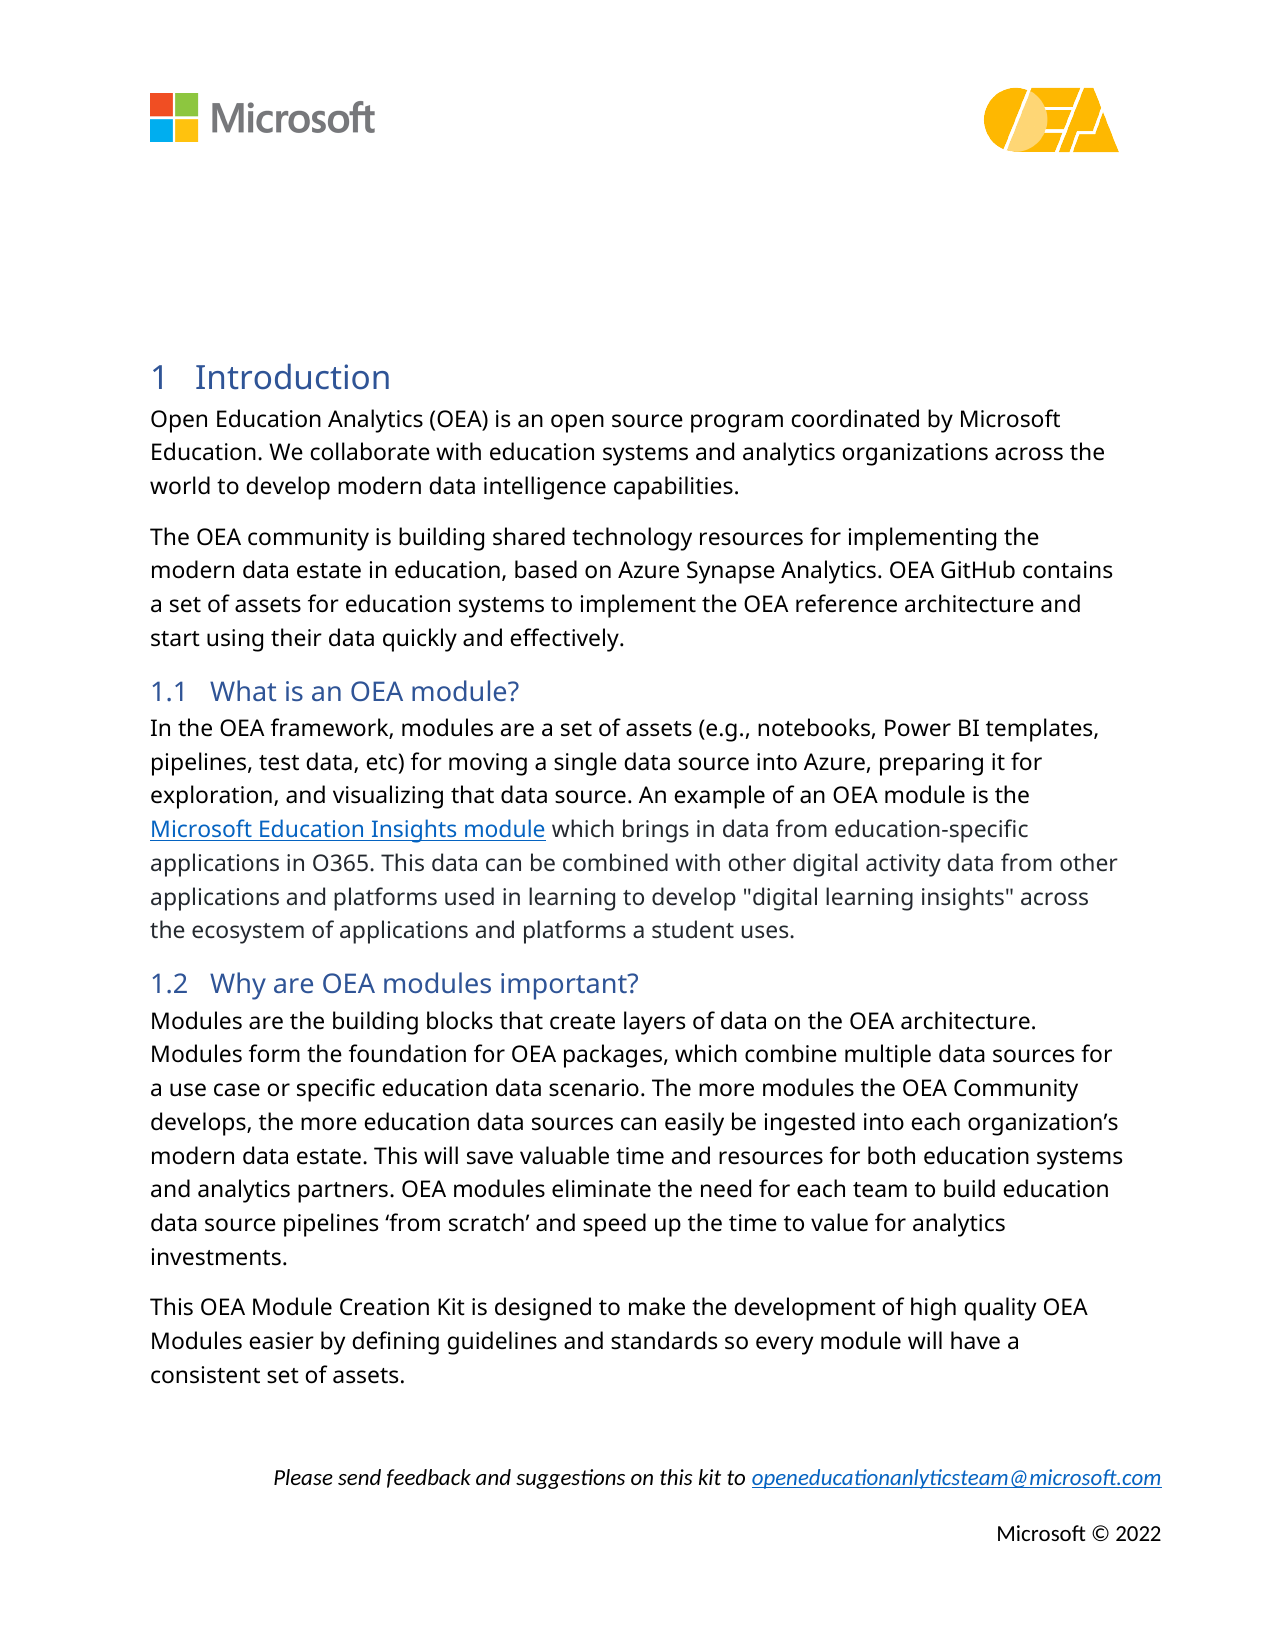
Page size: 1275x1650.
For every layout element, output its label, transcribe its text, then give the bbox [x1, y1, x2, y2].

subtitle What is an OEA module? [150, 672, 1125, 709]
text The OEA community is building shared technology resources for implementing the modern data estate in education, based on Azure Synapse Analytics. OEA GitHub contains a set of assets for education systems to implement the OEA reference architecture and start using their data quickly and effectively. [150, 521, 1125, 653]
text In the OEA framework, modules are a set of assets (e.g., notebooks, Power BI templates, pipelines, test data, etc) for moving a single data source into Azure, preparing it for exploration, and visualizing that data source. An example of an OEA module is the Microsoft Education Insights module which brings in data from education-specific applications in O365. This data can be combined with other digital activity data from other applications and platforms used in learning to develop "digital learning insights" across the ecosystem of applications and platforms a student uses. [150, 712, 1125, 946]
subtitle Introduction [150, 354, 1125, 399]
picture [150, 93, 375, 142]
text Open Education Analytics (OEA) is an open source program coordinated by Microsoft Education. We collaborate with education systems and analytics organizations across the world to develop modern data intelligence capabilities. [150, 403, 1125, 501]
picture [976, 75, 1125, 162]
text Modules are the building blocks that create layers of data on the OEA architecture. Modules form the foundation for OEA packages, which combine multiple data sources for a use case or specific education data scenario. The more modules the OEA Community develops, the more education data sources can easily be ingested into each organization’s modern data estate. This will save valuable time and resources for both education systems and analytics partners. OEA modules eliminate the need for each team to build education data source pipelines ‘from scratch’ and speed up the time to value for analytics investments. [150, 1005, 1125, 1272]
text This OEA Module Creation Kit is designed to make the development of high quality OEA Modules easier by defining guidelines and standards so every module will have a consistent set of assets. [150, 1291, 1125, 1390]
subtitle Why are OEA modules important? [150, 965, 1125, 1002]
